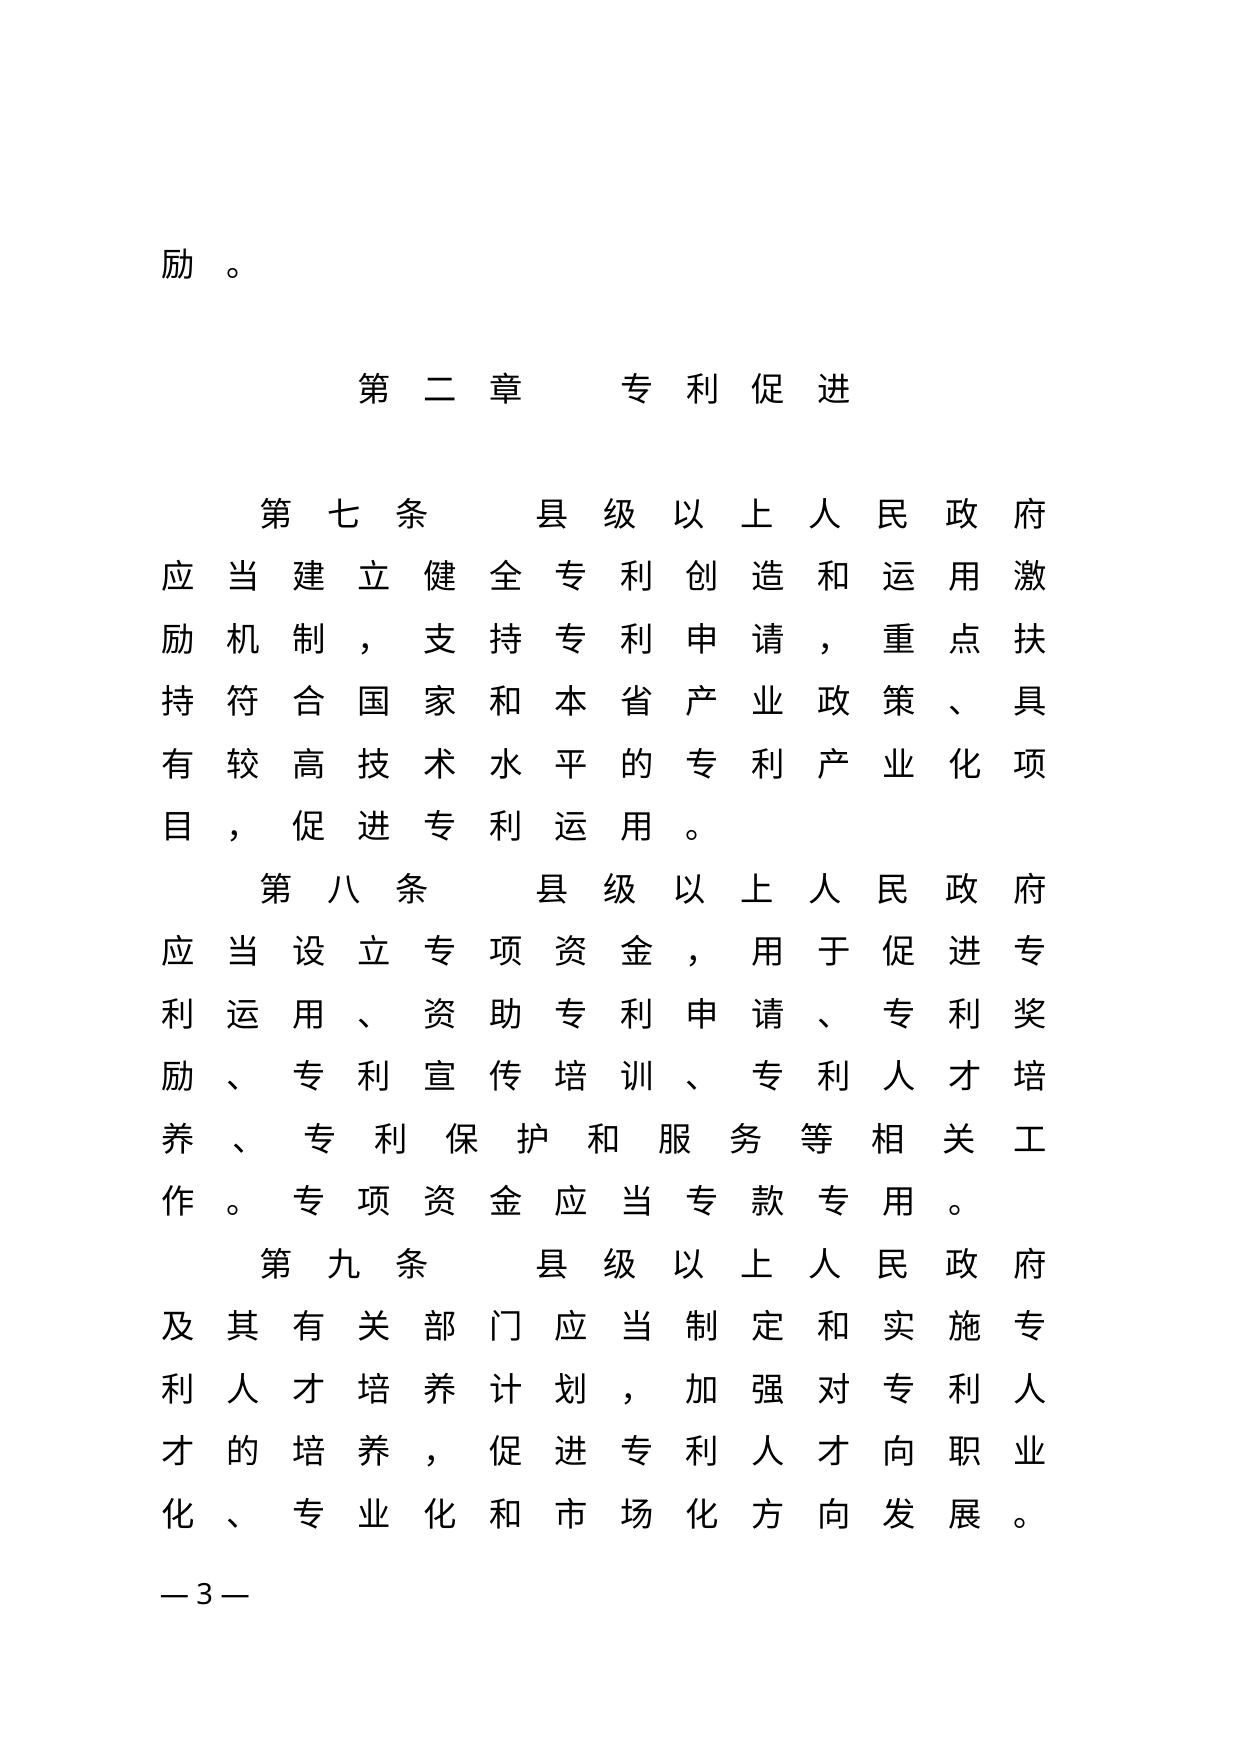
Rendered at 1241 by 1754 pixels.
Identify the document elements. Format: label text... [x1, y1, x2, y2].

text 第二章 专利促进 [161, 356, 1079, 418]
text 第八条 县级以上人民政府应当设立专项资金，用于促进专利运用、资助专利申请、专利奖励、专利宣传培训、专利人才培养、专利保护和服务等相关工作。专项资金应当专款专用。 [161, 856, 1079, 1231]
text 第九条 县级以上人民政府及其有关部门应当制定和实施专利人才培养计划，加强对专利人才的培养，促进专利人才向职业化、专业化和市场化方向发展。 [161, 1231, 1079, 1543]
text 第七条 县级以上人民政府应当建立健全专利创造和运用激励机制，支持专利申请，重点扶持符合国家和本省产业政策、具有较高技术水平的专利产业化项目，促进专利运用。 [161, 481, 1079, 856]
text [161, 231, 1079, 293]
